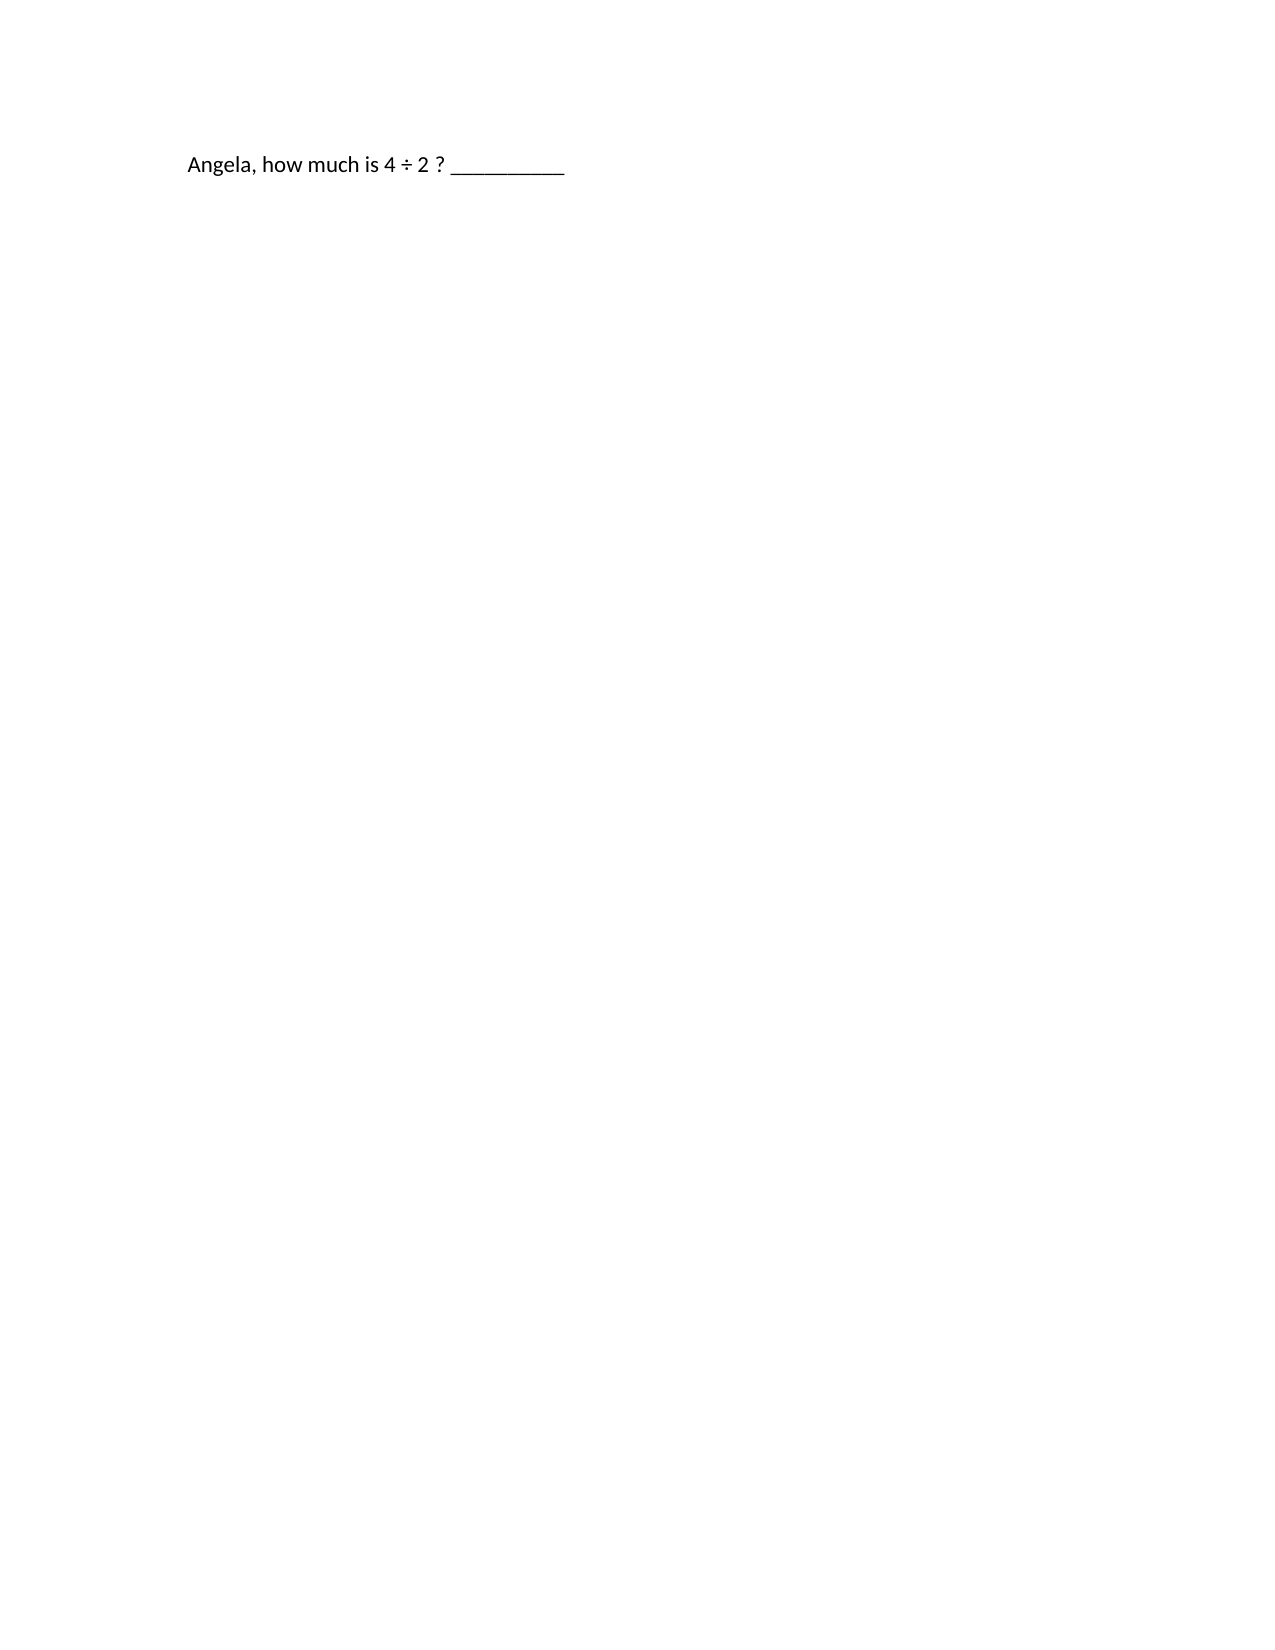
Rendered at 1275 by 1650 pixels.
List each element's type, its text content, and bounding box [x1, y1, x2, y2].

text Angela, how much is 4 ÷ 2 ? __________ [187, 150, 1087, 178]
